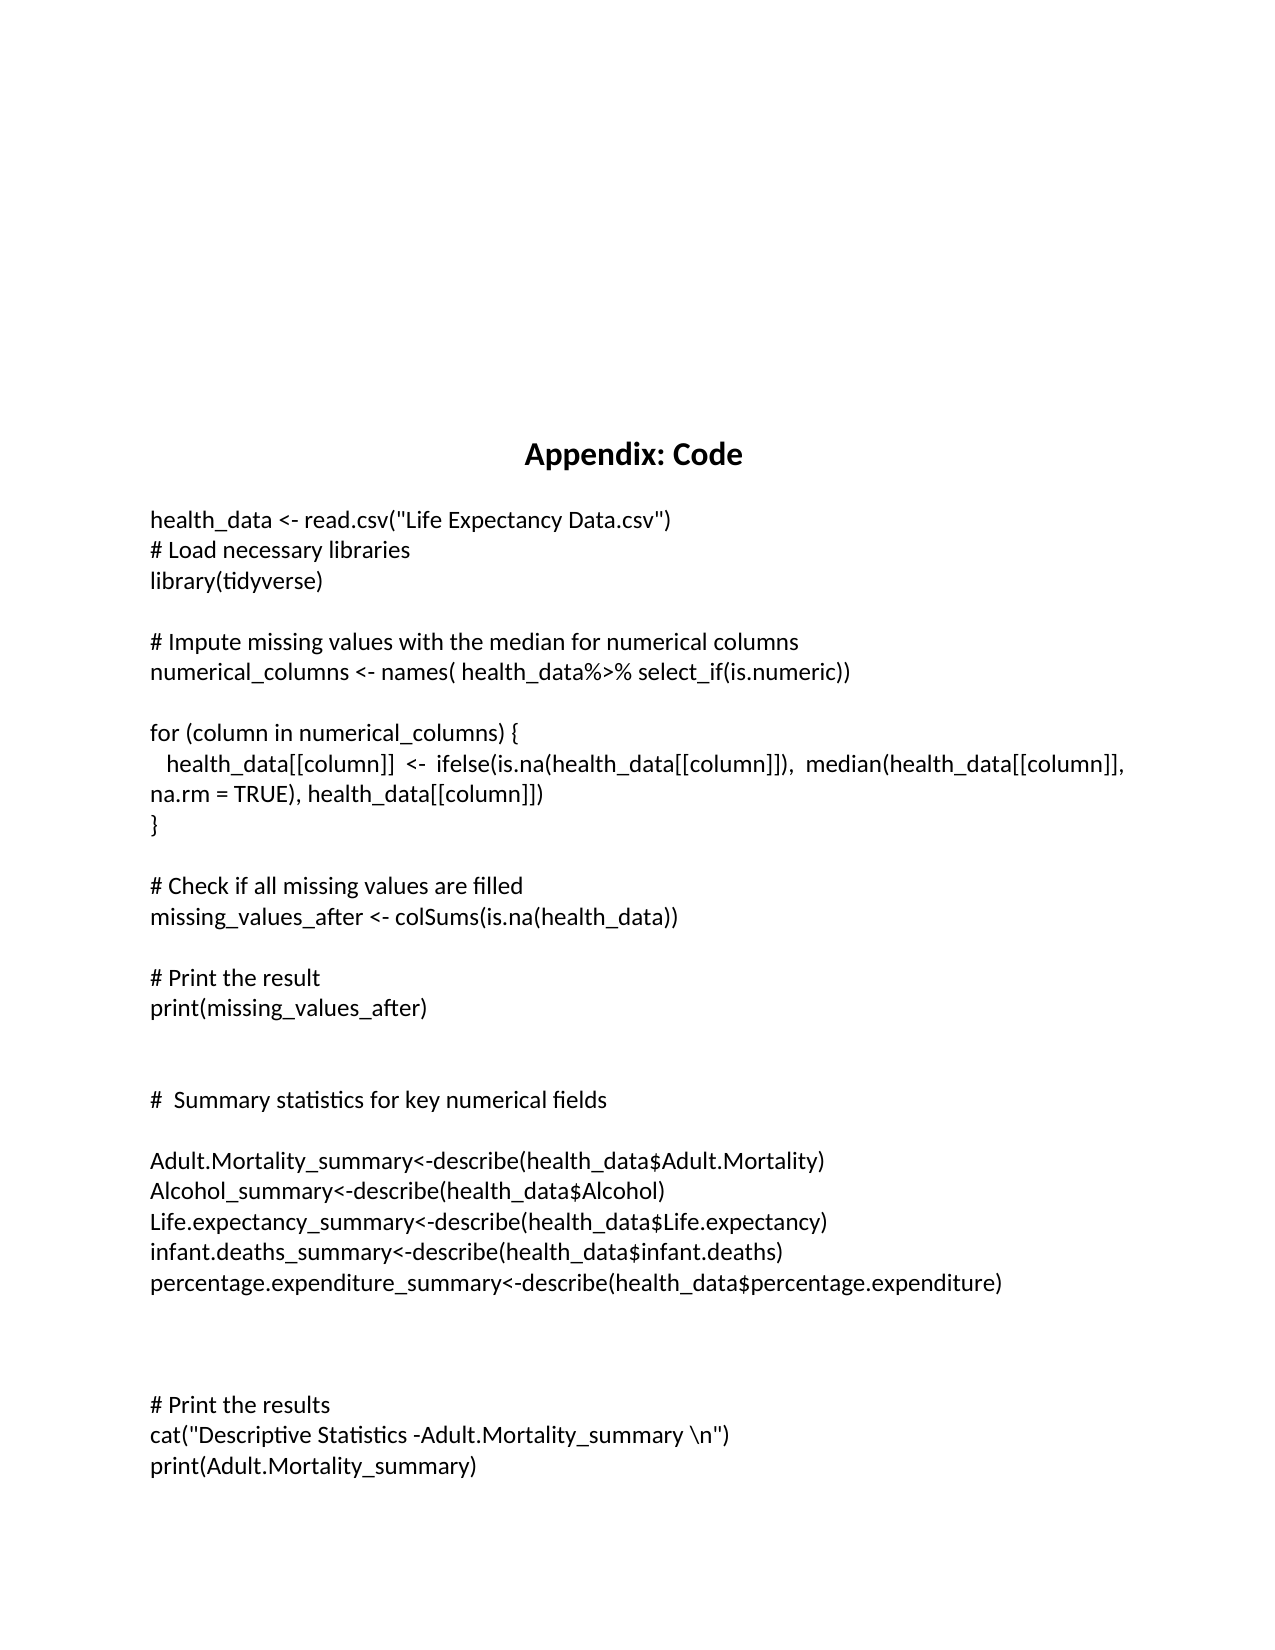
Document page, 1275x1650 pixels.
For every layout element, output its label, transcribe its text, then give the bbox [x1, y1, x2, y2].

text Life.expectancy_summary<-describe(health_data$Life.expectancy) [150, 1206, 1125, 1236]
text health_data <- read.csv("Life Expectancy Data.csv") [150, 504, 1125, 534]
text library(tidyverse) [150, 565, 1125, 596]
text # Print the result [150, 962, 1125, 992]
text missing_values_after <- colSums(is.na(health_data)) [150, 901, 1125, 931]
text for (column in numerical_columns) { [150, 718, 1125, 748]
text # Summary statistics for key numerical fields [150, 1084, 1125, 1114]
text numerical_columns <- names( health_data%>% select_if(is.numeric)) [150, 657, 1125, 687]
text print(missing_values_after) [150, 992, 1125, 1023]
text Alcohol_summary<-describe(health_data$Alcohol) [150, 1175, 1125, 1206]
text # Print the results [150, 1389, 1125, 1419]
text percentage.expenditure_summary<-describe(health_data$percentage.expenditure) [150, 1267, 1125, 1297]
text # Check if all missing values are filled [150, 870, 1125, 901]
text print(Adult.Mortality_summary) [150, 1450, 1125, 1481]
text infant.deaths_summary<-describe(health_data$infant.deaths) [150, 1236, 1125, 1267]
text Adult.Mortality_summary<-describe(health_data$Adult.Mortality) [150, 1145, 1125, 1175]
text health_data[[column]] <- ifelse(is.na(health_data[[column]]), median(health_data[[column]], na.rm = TRUE), health_data[[column]]) [150, 748, 1125, 809]
text } [150, 809, 1125, 840]
text cat("Descriptive Statistics -Adult.Mortality_summary \n") [150, 1419, 1125, 1450]
text Appendix: Code [150, 433, 1125, 473]
text # Impute missing values with the median for numerical columns [150, 626, 1125, 657]
text # Load necessary libraries [150, 534, 1125, 565]
